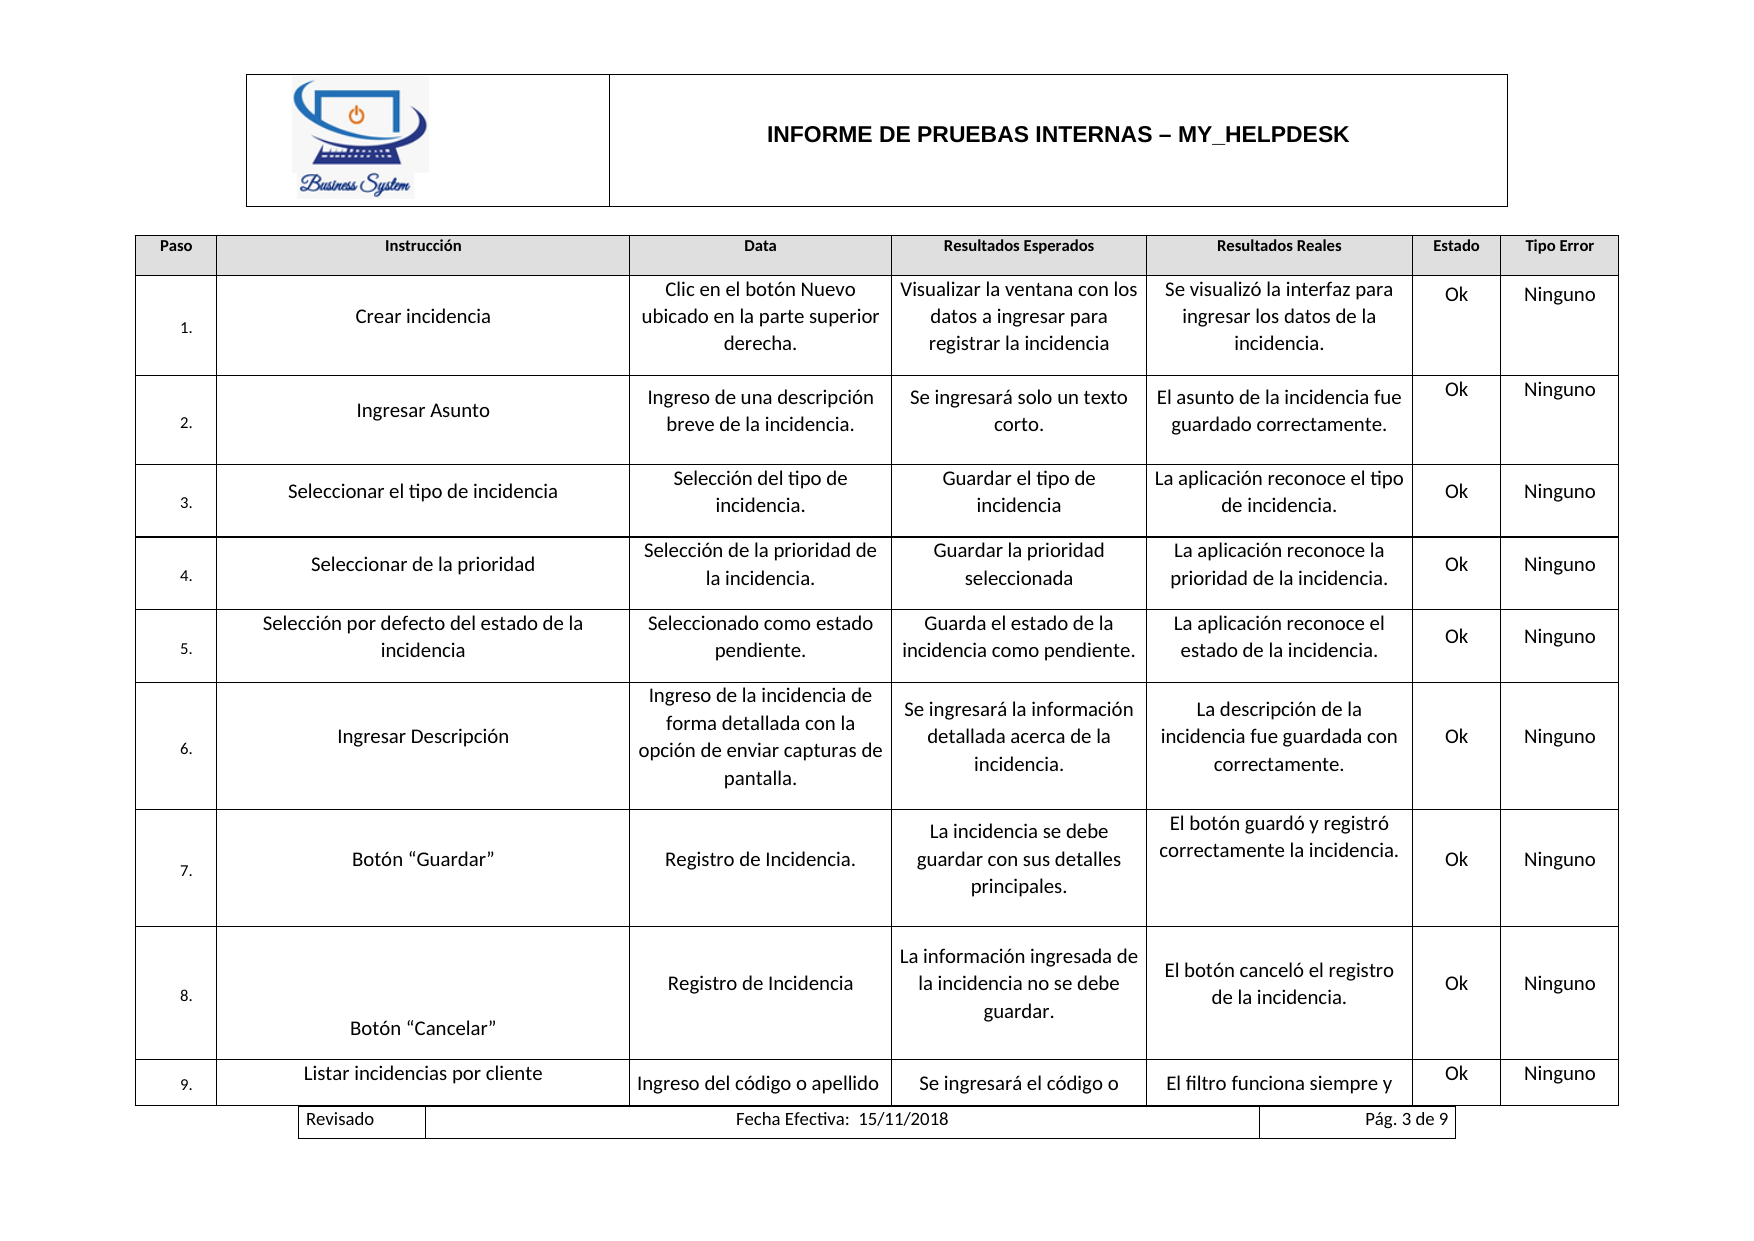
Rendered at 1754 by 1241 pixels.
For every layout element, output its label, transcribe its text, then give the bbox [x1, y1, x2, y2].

table_cell Ninguno [1501, 1060, 1618, 1105]
table_cell [136, 465, 216, 536]
table_header Data [630, 236, 891, 275]
table_header Resultados Esperados [892, 236, 1146, 275]
table_header Tipo Error [1501, 236, 1618, 275]
table_cell Se ingresará solo un texto corto. [892, 376, 1146, 464]
table_cell El asunto de la incidencia fue guardado correctamente. [1147, 376, 1412, 464]
table_cell Ok [1413, 276, 1500, 375]
table_cell Registro de Incidencia. [630, 810, 891, 926]
table_cell Ok [1413, 538, 1500, 609]
table_cell Ninguno [1501, 465, 1618, 536]
table_cell Ok [1413, 683, 1500, 809]
table_cell Seleccionado como estado pendiente. [630, 610, 891, 682]
table_cell Se visualizó la interfaz para ingresar los datos de la incidencia. [1147, 276, 1412, 375]
table_cell Selección del tipo de incidencia. [630, 465, 891, 536]
table_cell Crear incidencia [217, 276, 629, 375]
table_cell Ninguno [1501, 810, 1618, 926]
table_cell Ninguno [1501, 683, 1618, 809]
table_cell Ninguno [1501, 376, 1618, 464]
table_cell Listar incidencias por cliente [217, 1060, 629, 1105]
table_cell Seleccionar de la prioridad [217, 538, 629, 609]
table_cell La descripción de la incidencia fue guardada con correctamente. [1147, 683, 1412, 809]
table_cell La información ingresada de la incidencia no se debe guardar. [892, 927, 1146, 1059]
table_cell [136, 376, 216, 464]
table_cell [136, 610, 216, 682]
table_cell [136, 927, 216, 1059]
table_cell Ingreso de una descripción breve de la incidencia. [630, 376, 891, 464]
table_cell Ok [1413, 376, 1500, 464]
picture [291, 76, 430, 199]
table_cell Ok [1413, 927, 1500, 1059]
table_cell Selección por defecto del estado de la incidencia [217, 610, 629, 682]
table_header Estado [1413, 236, 1500, 275]
table_cell Ninguno [1501, 610, 1618, 682]
table_cell El filtro funciona siempre y cuando existan los datos del cliente [1147, 1060, 1412, 1105]
table_cell El botón guardó y registró correctamente la incidencia. [1147, 810, 1412, 926]
table_cell Visualizar la ventana con los datos a ingresar para registrar la incidencia [892, 276, 1146, 375]
table_cell Guardar la prioridad seleccionada [892, 538, 1146, 609]
table_cell [136, 810, 216, 926]
table_cell La aplicación reconoce el estado de la incidencia. [1147, 610, 1412, 682]
table_cell [136, 1060, 216, 1105]
table_cell Se ingresará el código o apellido del cliente. [892, 1060, 1146, 1105]
table_header Resultados Reales [1147, 236, 1412, 275]
table_cell Ninguno [1501, 538, 1618, 609]
table_cell Ok [1413, 1060, 1500, 1105]
table_cell Ninguno [1501, 927, 1618, 1059]
table_cell Ingresar Asunto [217, 376, 629, 464]
table_header Paso [136, 236, 216, 275]
table_cell [136, 538, 216, 609]
table_cell Botón “Guardar” [217, 810, 629, 926]
table_cell Guardar el tipo de incidencia [892, 465, 1146, 536]
table_cell Guarda el estado de la incidencia como pendiente. [892, 610, 1146, 682]
table_cell Seleccionar el tipo de incidencia [217, 465, 629, 536]
table_cell Se ingresará la información detallada acerca de la incidencia. [892, 683, 1146, 809]
table_cell Ingreso del código o apellido del cliente. [630, 1060, 891, 1105]
table_cell Botón “Cancelar” [217, 927, 629, 1059]
table_cell Ok [1413, 465, 1500, 536]
table_cell Clic en el botón Nuevo ubicado en la parte superior derecha. [630, 276, 891, 375]
table_cell La aplicación reconoce la prioridad de la incidencia. [1147, 538, 1412, 609]
table_cell [136, 276, 216, 375]
table_cell Registro de Incidencia [630, 927, 891, 1059]
table_header Instrucción [217, 236, 629, 275]
table_cell Ingreso de la incidencia de forma detallada con la opción de enviar capturas de pantalla. [630, 683, 891, 809]
table_cell La incidencia se debe guardar con sus detalles principales. [892, 810, 1146, 926]
table_cell El botón canceló el registro de la incidencia. [1147, 927, 1412, 1059]
table_cell La aplicación reconoce el tipo de incidencia. [1147, 465, 1412, 536]
table_cell Selección de la prioridad de la incidencia. [630, 538, 891, 609]
table_cell Ok [1413, 610, 1500, 682]
table_cell [136, 683, 216, 809]
table_cell Ingresar Descripción [217, 683, 629, 809]
table_cell Ok [1413, 810, 1500, 926]
table_cell Ninguno [1501, 276, 1618, 375]
